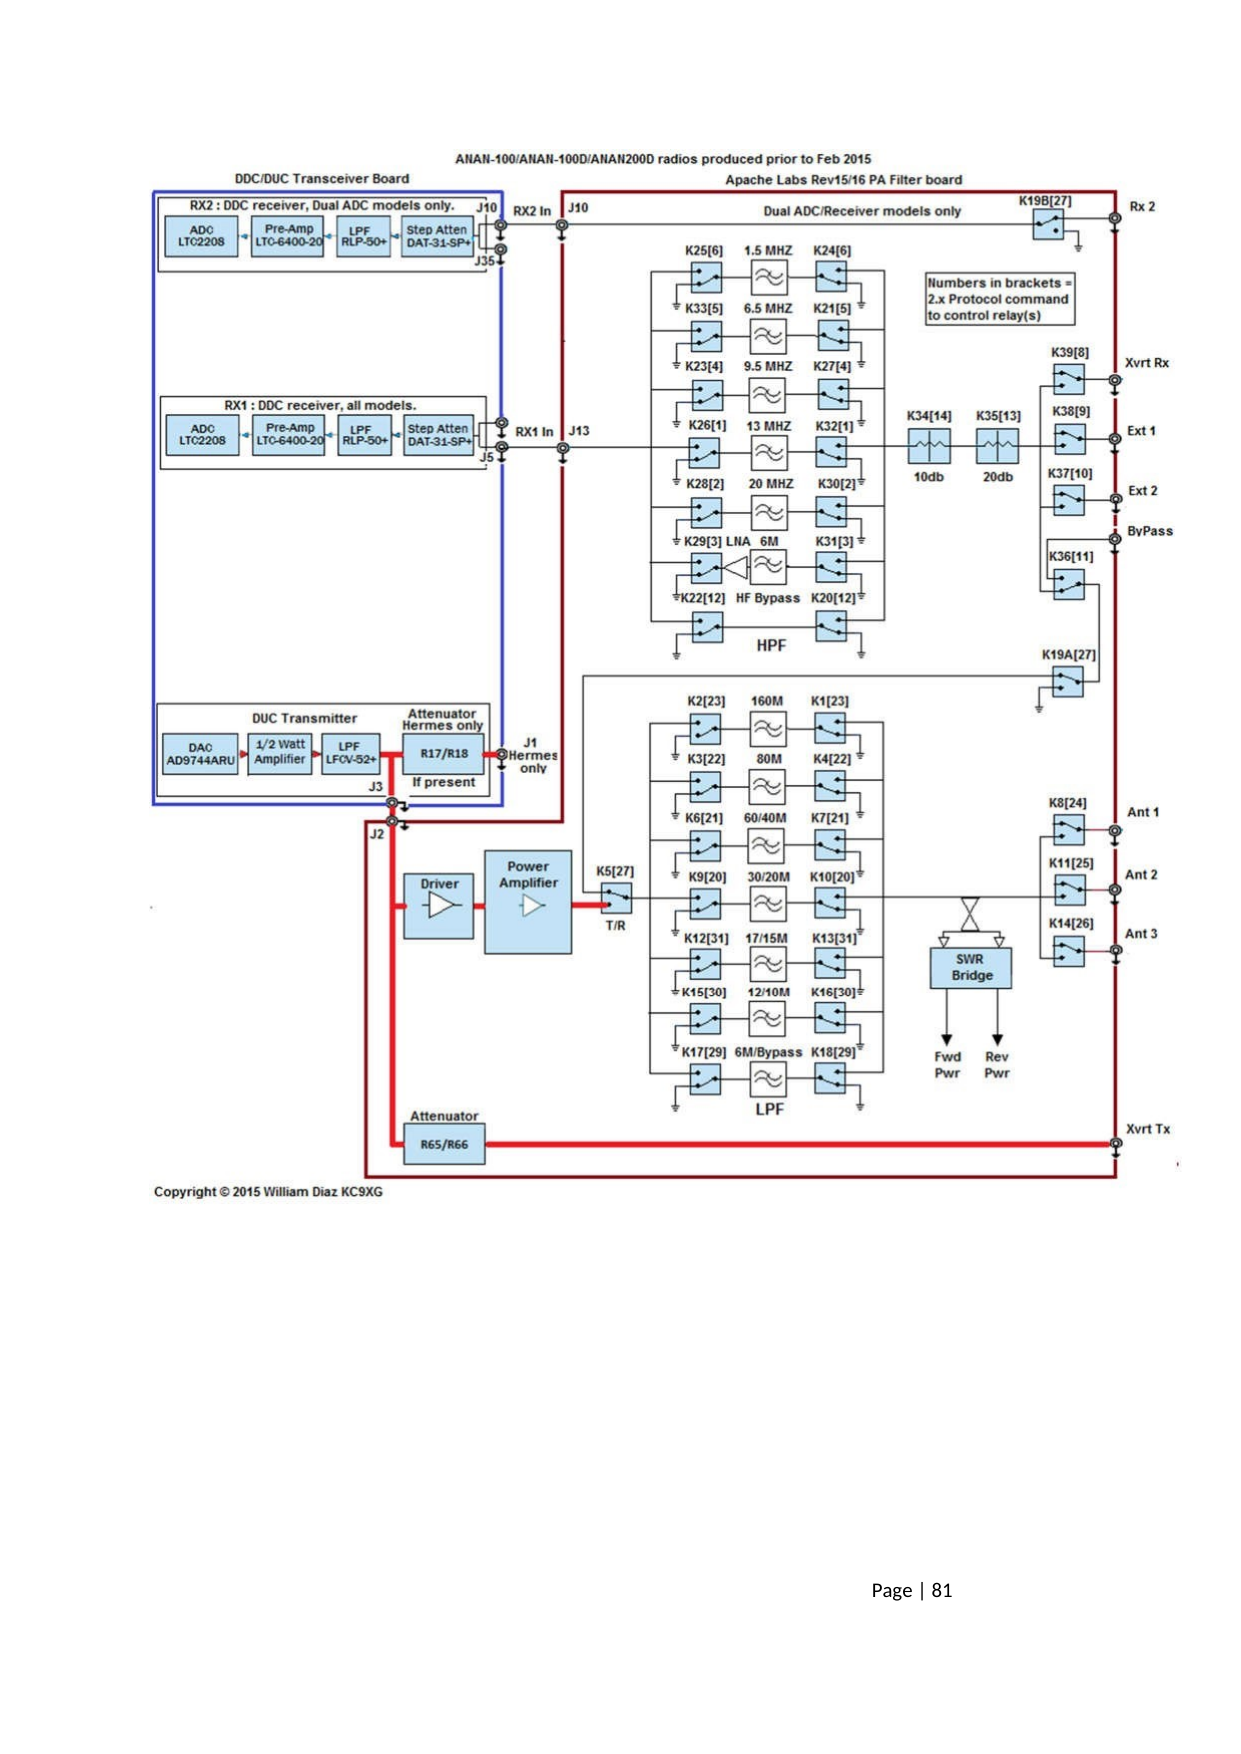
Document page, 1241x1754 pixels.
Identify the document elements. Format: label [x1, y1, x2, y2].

picture [149, 149, 1182, 1206]
